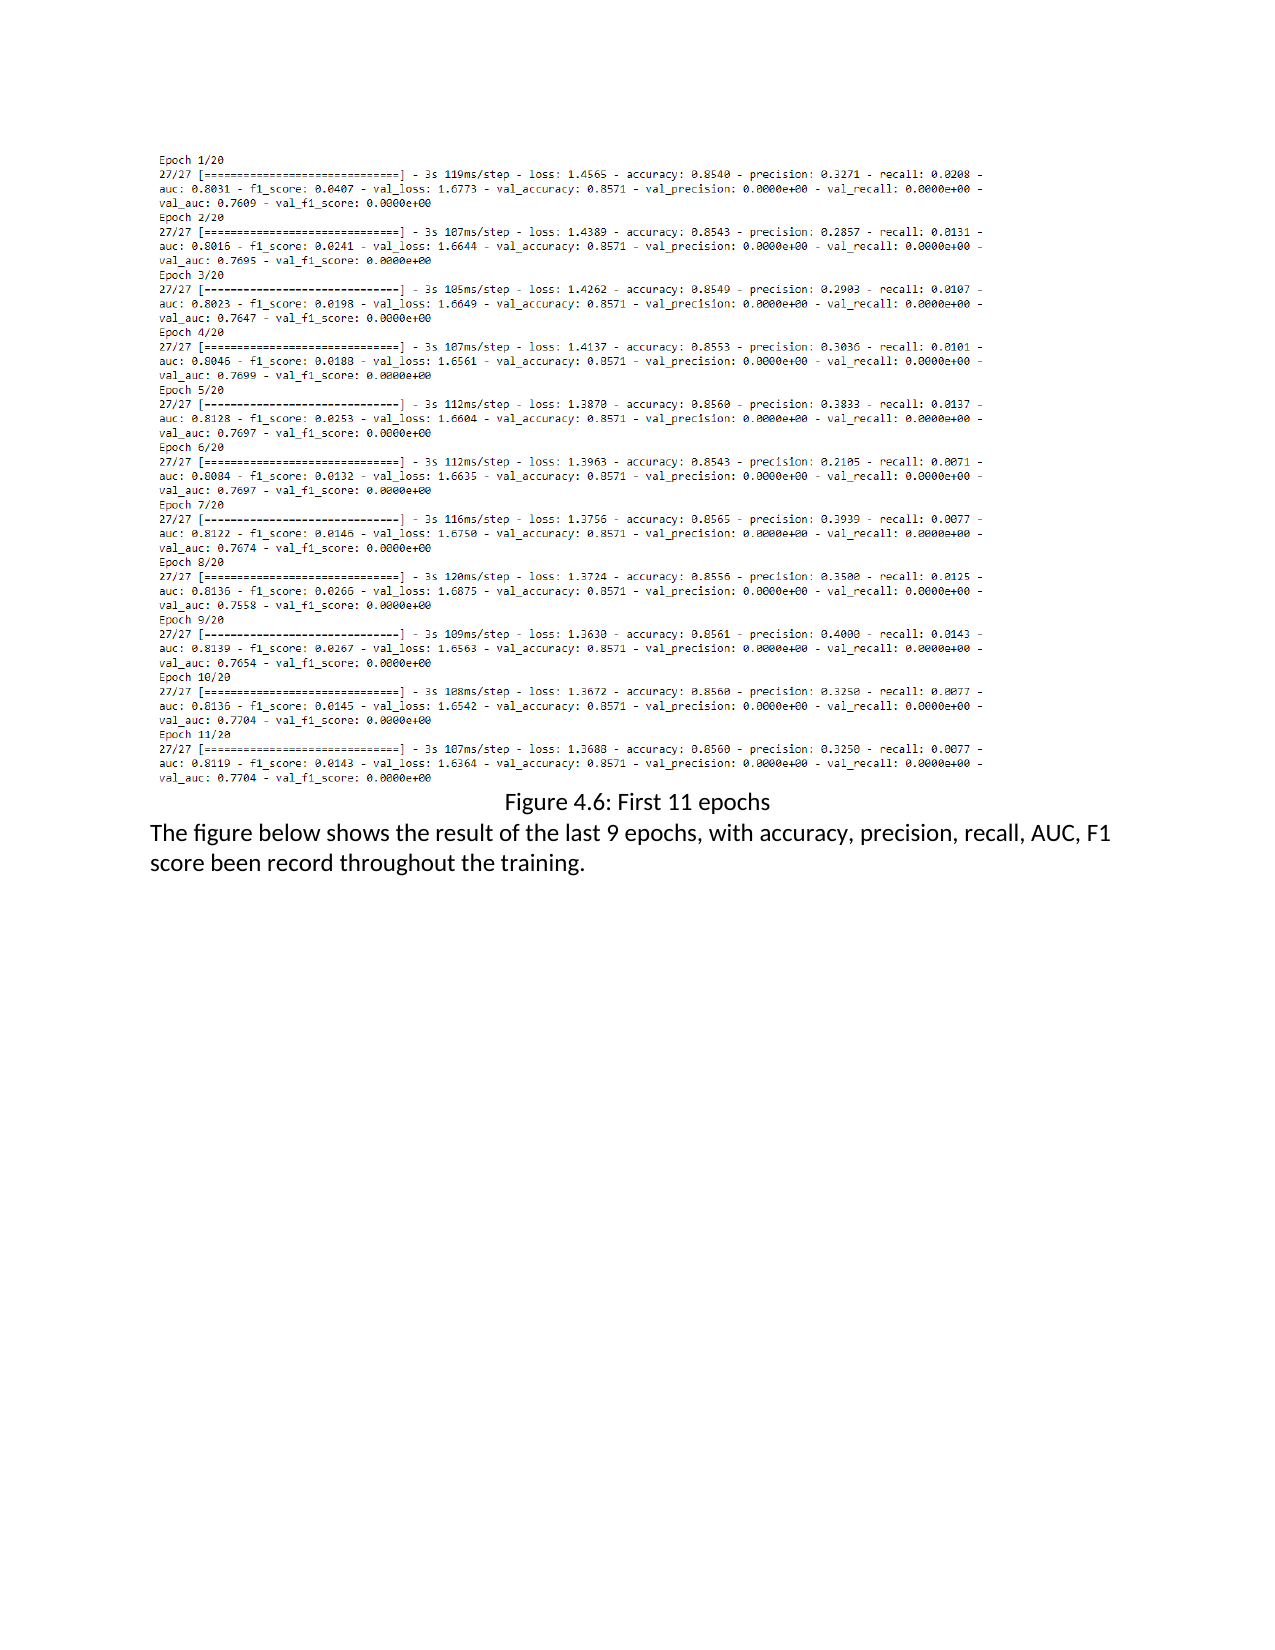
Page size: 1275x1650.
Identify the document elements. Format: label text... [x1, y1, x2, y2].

picture [150, 150, 994, 787]
text The figure below shows the result of the last 9 epochs, with accuracy, precision, recall, AUC, F1 score been record throughout the training. [150, 817, 1125, 878]
text Figure 4.6: First 11 epochs [150, 786, 1125, 817]
